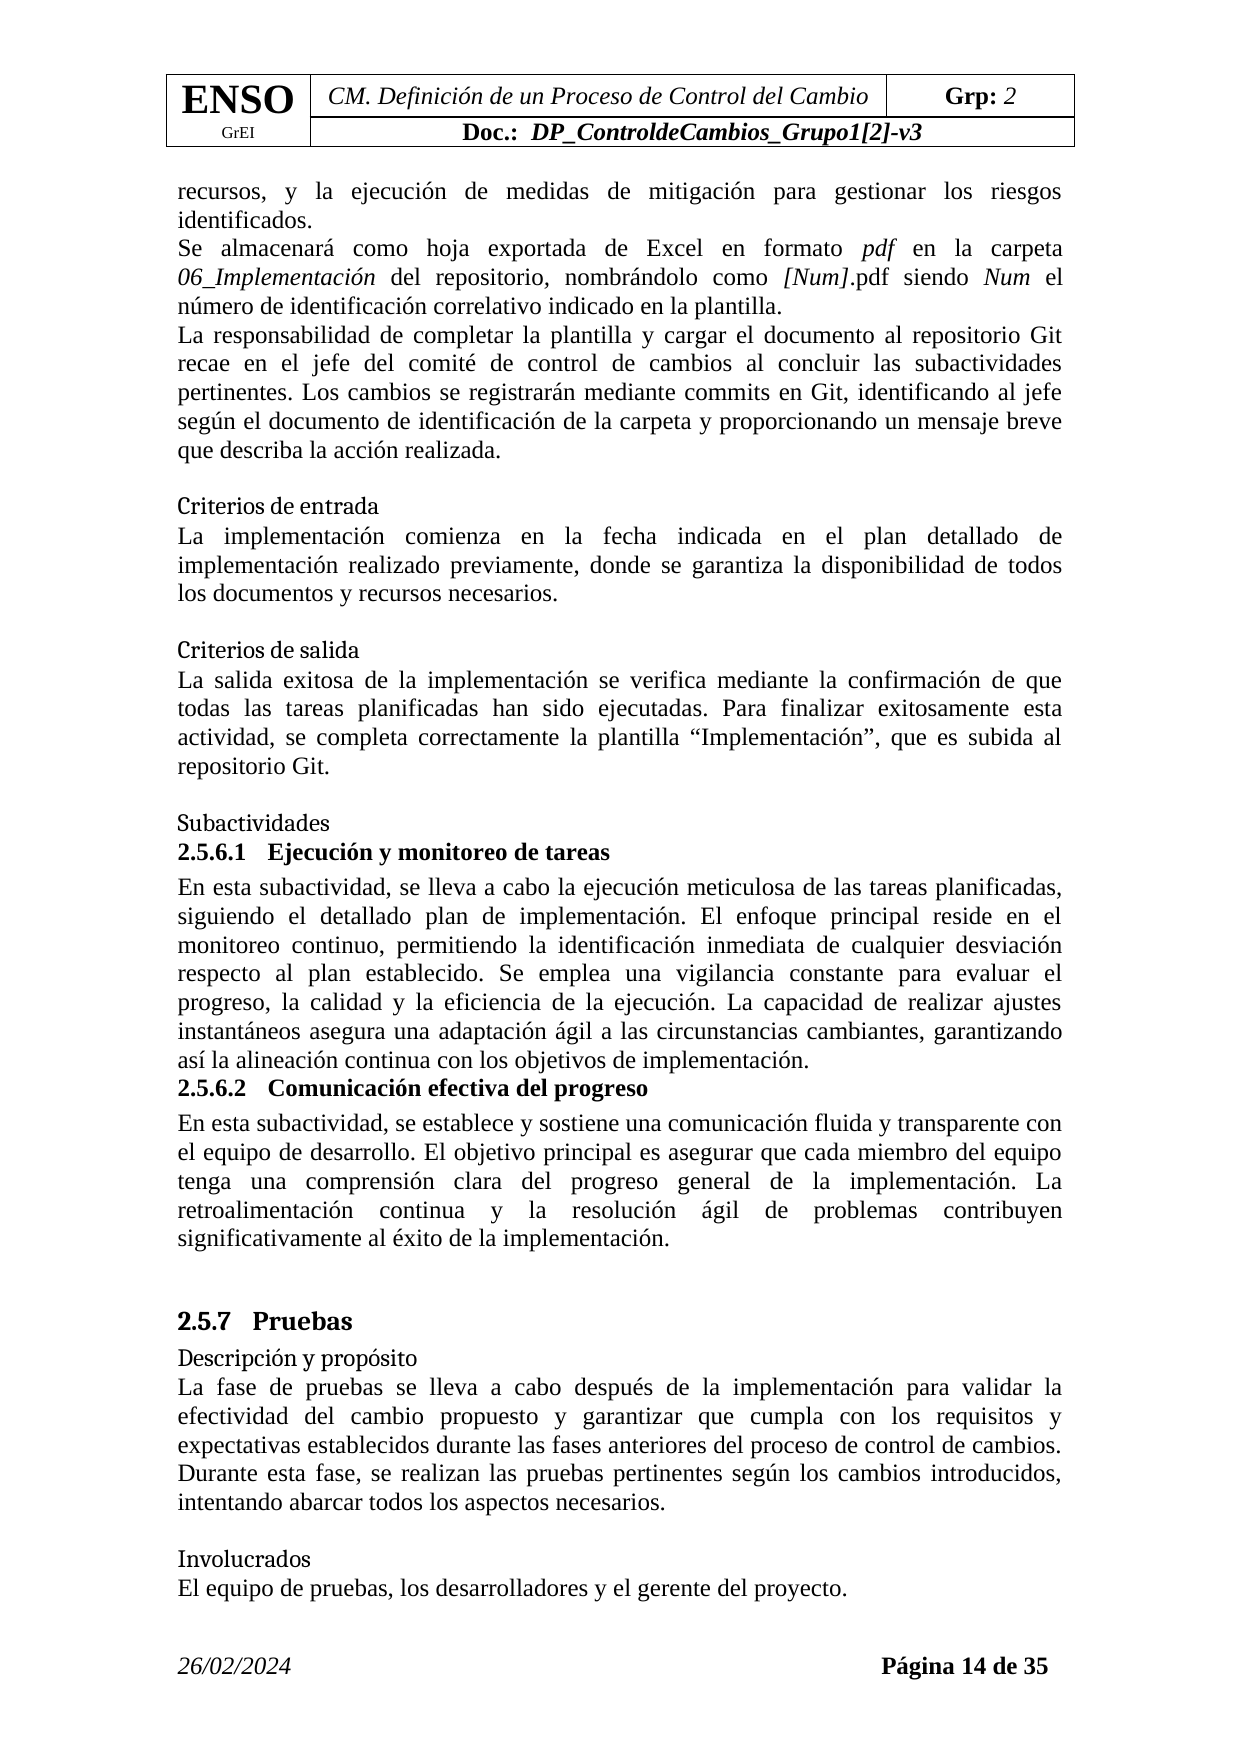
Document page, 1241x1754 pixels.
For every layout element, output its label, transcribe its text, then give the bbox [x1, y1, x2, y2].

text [177, 176, 1063, 233]
text Involucrados [177, 1545, 1063, 1573]
text La salida exitosa de la implementación se verifica mediante la confirmación de que todas las tareas planificadas han sido ejecutadas. Para finalizar exitosamente esta actividad, se completa correctamente la plantilla “Implementación”, que es subida al repositorio Git. [177, 665, 1063, 780]
text Subactividades [177, 808, 1063, 837]
subtitle Ejecución y monitoreo de tareas [177, 837, 1063, 866]
text Descripción y propósito [177, 1343, 1063, 1372]
text En esta subactividad, se establece y sostiene una comunicación fluida y transparente con el equipo de desarrollo. El objetivo principal es asegurar que cada miembro del equipo tenga una comprensión clara del progreso general de la implementación. La retroalimentación continua y la resolución ágil de problemas contribuyen significativamente al éxito de la implementación. [177, 1108, 1063, 1252]
text La fase de pruebas se lleva a cabo después de la implementación para validar la efectividad del cambio propuesto y garantizar que cumpla con los requisitos y expectativas establecidos durante las fases anteriores del proceso de control de cambios. Durante esta fase, se realizan las pruebas pertinentes según los cambios introducidos, intentando abarcar todos los aspectos necesarios. [177, 1372, 1063, 1516]
text Criterios de entrada [177, 492, 1063, 521]
text Se almacenará como hoja exportada de Excel en formato pdf en la carpeta 06_Implementación del repositorio, nombrándolo como [Num].pdf siendo Num el número de identificación correlativo indicado en la plantilla. [177, 233, 1063, 320]
text En esta subactividad, se lleva a cabo la ejecución meticulosa de las tareas planificadas, siguiendo el detallado plan de implementación. El enfoque principal reside en el monitoreo continuo, permitiendo la identificación inmediata de cualquier desviación respecto al plan establecido. Se emplea una vigilancia constante para evaluar el progreso, la calidad y la eficiencia de la ejecución. La capacidad de realizar ajustes instantáneos asegura una adaptación ágil a las circunstancias cambiantes, garantizando así la alineación continua con los objetivos de implementación. [177, 872, 1063, 1073]
text El equipo de pruebas, los desarrolladores y el gerente del proyecto. [177, 1573, 1063, 1602]
text La responsabilidad de completar la plantilla y cargar el documento al repositorio Git recae en el jefe del comité de control de cambios al concluir las subactividades pertinentes. Los cambios se registrarán mediante commits en Git, identificando al jefe según el documento de identificación de la carpeta y proporcionando un mensaje breve que describa la acción realizada. [177, 320, 1063, 463]
text Criterios de salida [177, 636, 1063, 665]
text La implementación comienza en la fecha indicada en el plan detallado de implementación realizado previamente, donde se garantiza la disponibilidad de todos los documentos y recursos necesarios. [177, 521, 1063, 607]
subtitle Pruebas [177, 1306, 1063, 1337]
subtitle Comunicación efectiva del progreso [177, 1073, 1063, 1102]
